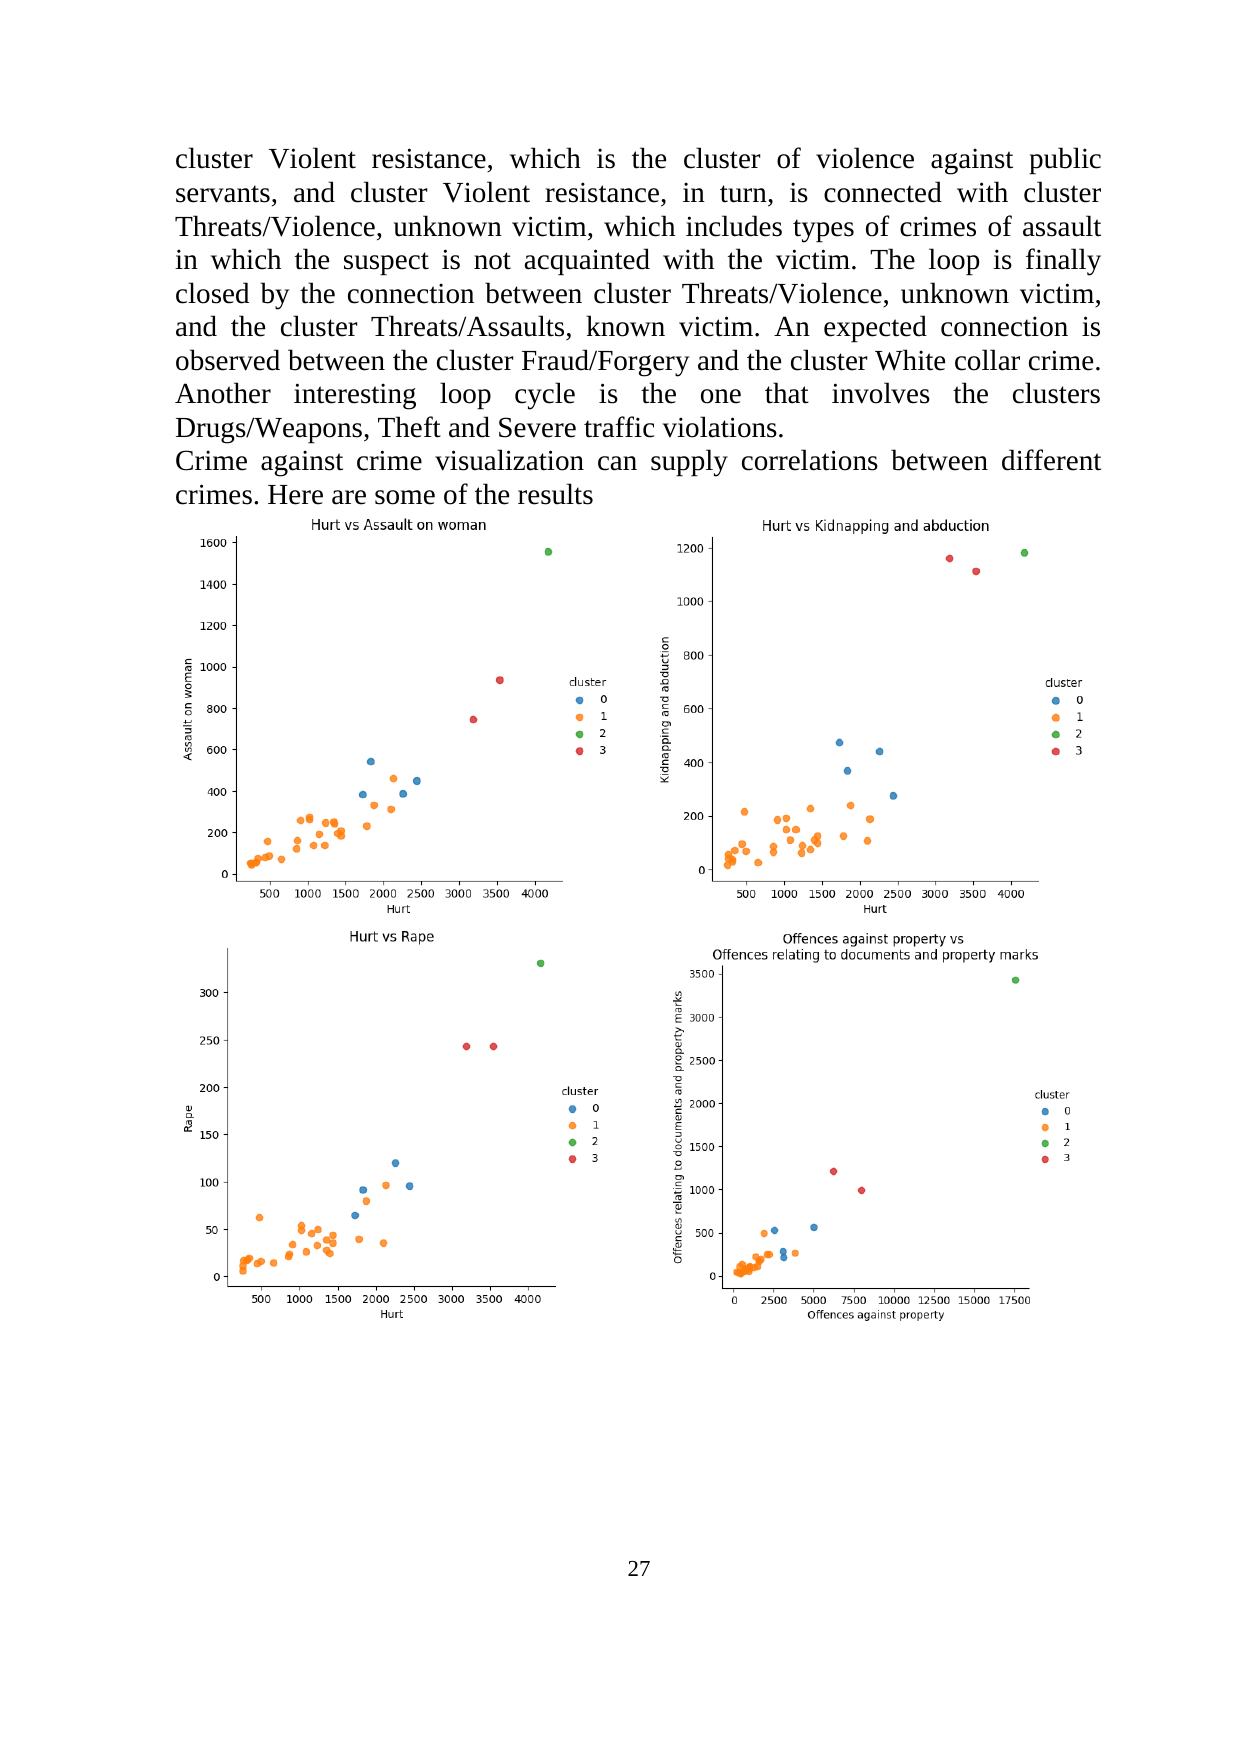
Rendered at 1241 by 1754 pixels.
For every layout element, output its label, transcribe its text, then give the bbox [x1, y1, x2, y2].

picture [175, 510, 616, 1328]
picture [666, 925, 1079, 1328]
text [175, 142, 1103, 443]
picture [652, 512, 1092, 923]
text Crime against crime visualization can supply correlations between different crimes. Here are some of the results [175, 443, 1103, 511]
